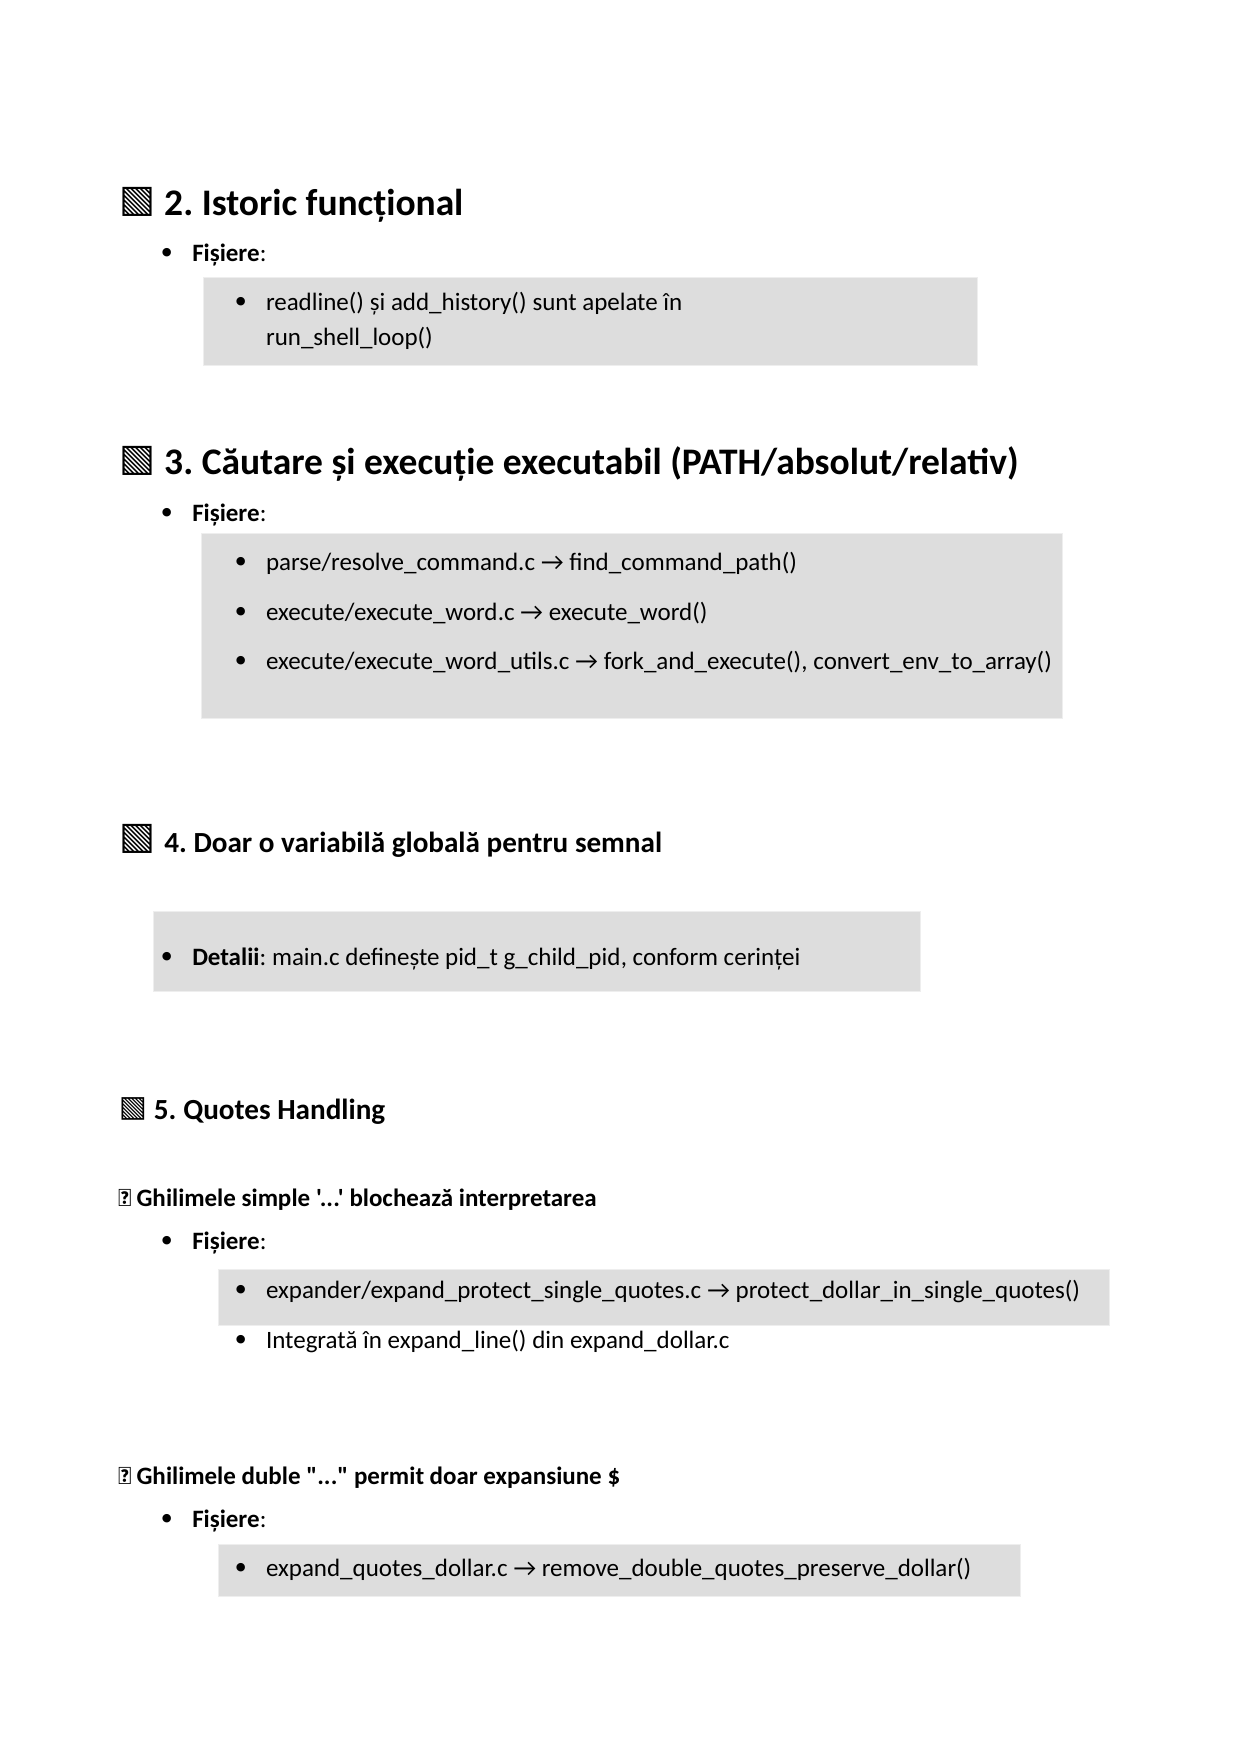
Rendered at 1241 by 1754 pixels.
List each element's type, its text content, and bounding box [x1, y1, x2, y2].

list Integrată în expand_line() din expand_dollar.c [236, 1324, 1122, 1355]
list Detalii: main.c definește pid_t g_child_pid, conform cerinței [162, 941, 1122, 972]
list expand_quotes_dollar.c → remove_double_quotes_preserve_dollar() [236, 1552, 1122, 1583]
list Fișiere: [162, 1503, 1122, 1533]
list Fișiere: [162, 237, 1122, 267]
subtitle 🟩 5. Quotes Handling [118, 1091, 1122, 1126]
list Fișiere: [162, 497, 1122, 527]
subtitle 🔹 Ghilimele duble "..." permit doar expansiune $ [118, 1460, 1122, 1490]
list execute/execute_word_utils.c → fork_and_execute(), convert_env_to_array() [236, 645, 1122, 676]
list readline() și add_history() sunt apelate în run_shell_loop() [236, 286, 1122, 352]
subtitle 🟩 3. Căutare și execuție executabil (PATH/absolut/relativ) [118, 438, 1122, 484]
list Fișiere: [162, 1225, 1122, 1256]
subtitle 🟩 2. Istoric funcțional [118, 178, 1122, 224]
list expander/expand_protect_single_quotes.c → protect_dollar_in_single_quotes() [236, 1274, 1122, 1305]
subtitle 🟩 4. Doar o variabilă globală pentru semnal [118, 816, 1122, 862]
list parse/resolve_command.c → find_command_path() [236, 546, 1122, 577]
subtitle 🔹 Ghilimele simple '...' blochează interpretarea [118, 1182, 1122, 1212]
list execute/execute_word.c → execute_word() [236, 596, 1122, 626]
